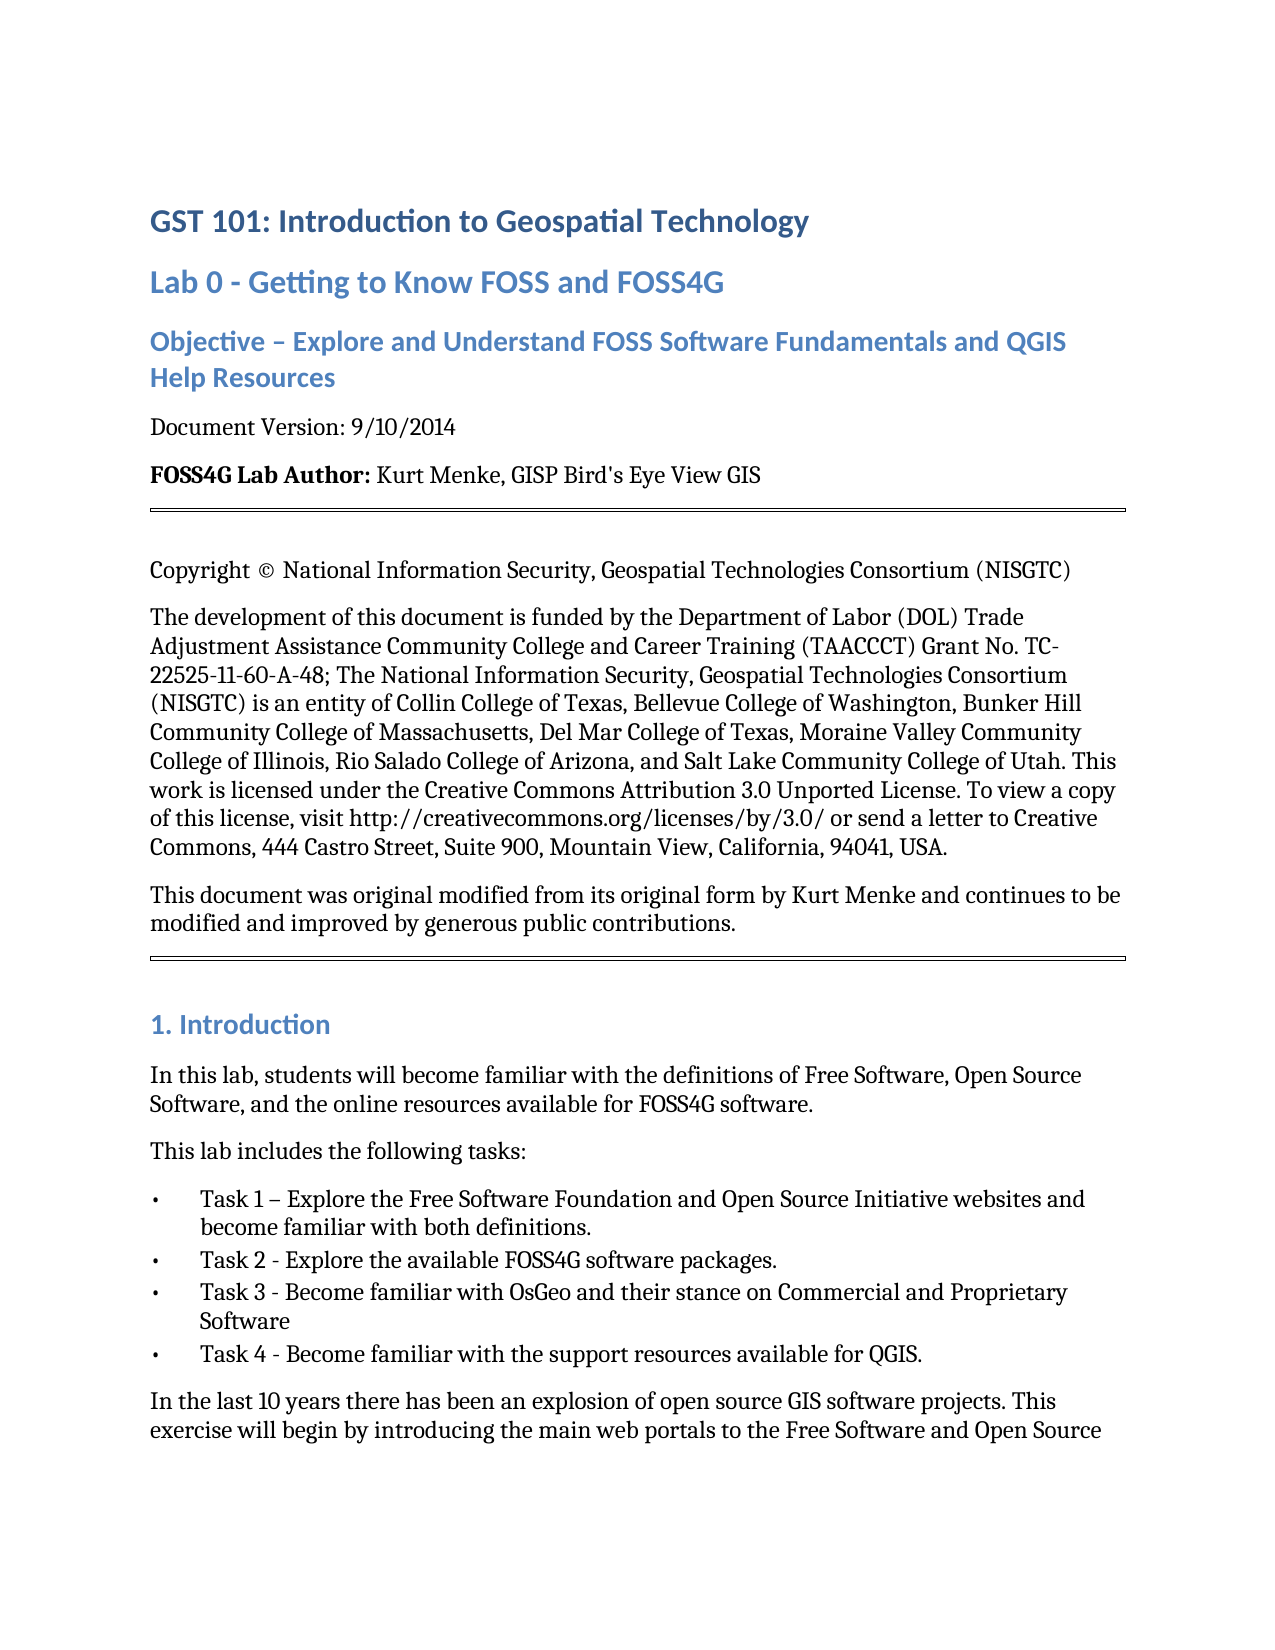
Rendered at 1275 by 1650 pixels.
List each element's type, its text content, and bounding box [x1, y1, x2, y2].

subtitle GST 101: Introduction to Geospatial Technology [150, 200, 1125, 241]
text In this lab, students will become familiar with the definitions of Free Software, Open Source Software, and the online resources available for FOSS4G software. [150, 1061, 1125, 1118]
list Task 2 - Explore the available FOSS4G software packages. [150, 1246, 1125, 1274]
subtitle 1. Introduction [150, 1006, 1125, 1042]
list Task 1 – Explore the Free Software Foundation and Open Source Initiative websites and become familiar with both definitions. [150, 1184, 1125, 1242]
text FOSS4G Lab Author: Kurt Menke, GISP Bird's Eye View GIS [150, 461, 1125, 489]
text Document Version: 9/10/2014 [150, 413, 1125, 442]
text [150, 1387, 1125, 1444]
text Copyright © National Information Security, Geospatial Technologies Consortium (NISGTC) [150, 556, 1125, 584]
subtitle Lab 0 - Getting to Know FOSS and FOSS4G [150, 262, 1125, 302]
subtitle Objective – Explore and Understand FOSS Software Fundamentals and QGIS Help Resources [150, 323, 1125, 394]
text This document was original modified from its original form by Kurt Menke and continues to be modified and improved by generous public contributions. [150, 881, 1125, 938]
text The development of this document is funded by the Department of Labor (DOL) Trade Adjustment Assistance Community College and Career Training (TAACCCT) Grant No. TC-22525-11-60-A-48; The National Information Security, Geospatial Technologies Consortium (NISGTC) is an entity of Collin College of Texas, Bellevue College of Washington, Bunker Hill Community College of Massachusetts, Del Mar College of Texas, Moraine Valley Community College of Illinois, Rio Salado College of Arizona, and Salt Lake Community College of Utah. This work is licensed under the Creative Commons Attribution 3.0 Unported License. To view a copy of this license, visit http://creativecommons.org/licenses/by/3.0/ or send a letter to Creative Commons, 444 Castro Street, Suite 900, Mountain View, California, 94041, USA. [150, 603, 1125, 862]
list Task 3 - Become familiar with OsGeo and their stance on Commercial and Proprietary Software [150, 1278, 1125, 1336]
text This lab includes the following tasks: [150, 1137, 1125, 1166]
list Task 4 - Become familiar with the support resources available for QGIS. [150, 1339, 1125, 1368]
